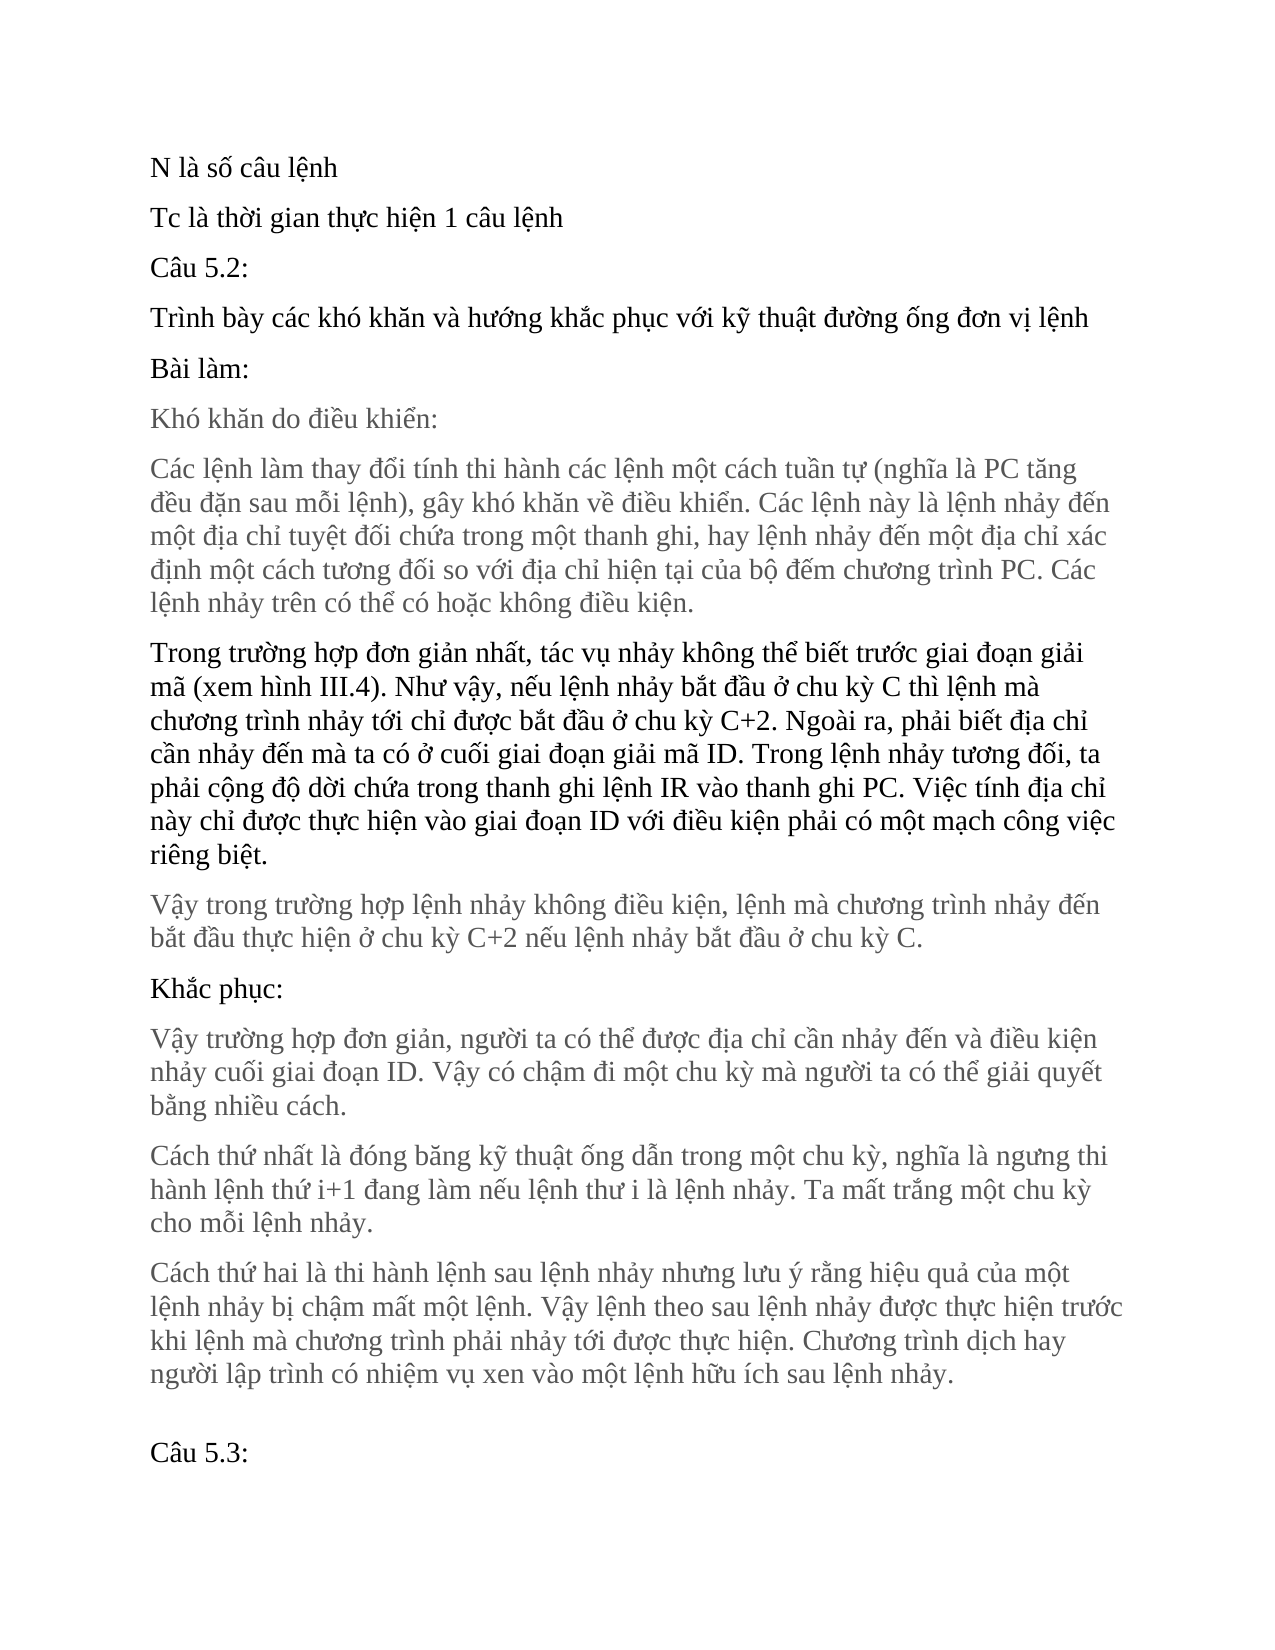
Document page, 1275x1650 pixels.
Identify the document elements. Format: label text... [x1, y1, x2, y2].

text Trong trường hợp đơn giản nhất, tác vụ nhảy không thể biết trước giai đoạn giải mã (xem hình III.4). Như vậy, nếu lệnh nhảy bắt đầu ở chu kỳ C thì lệnh mà chương trình nhảy tới chỉ được bắt đầu ở chu kỳ C+2. Ngoài ra, phải biết địa chỉ cần nhảy đến mà ta có ở cuối giai đoạn giải mã ID. Trong lệnh nhảy tương đối, ta phải cộng độ dời chứa trong thanh ghi lệnh IR vào thanh ghi PC. Việc tính địa chỉ này chỉ được thực hiện vào giai đoạn ID với điều kiện phải có một mạch công việc riêng biệt. [150, 636, 1125, 870]
text Khắc phục: [150, 971, 1125, 1004]
text Tc là thời gian thực hiện 1 câu lệnh [150, 200, 1125, 234]
text Khó khăn do điều khiển: [150, 401, 1125, 434]
text Trình bày các khó khăn và hướng khắc phục với kỹ thuật đường ống đơn vị lệnh [150, 301, 1125, 334]
text Vậy trong trường hợp lệnh nhảy không điều kiện, lệnh mà chương trình nhảy đến bắt đầu thực hiện ở chu kỳ C+2 nếu lệnh nhảy bắt đầu ở chu kỳ C. [150, 887, 1125, 954]
text Cách thứ hai là thi hành lệnh sau lệnh nhảy nhưng lưu ý rằng hiệu quả của một lệnh nhảy bị chậm mất một lệnh. Vậy lệnh theo sau lệnh nhảy được thực hiện trước khi lệnh mà chương trình phải nhảy tới được thực hiện. Chương trình dịch hay người lập trình có nhiệm vụ xen vào một lệnh hữu ích sau lệnh nhảy. [150, 1256, 1125, 1390]
text Cách thứ nhất là đóng băng kỹ thuật ống dẫn trong một chu kỳ, nghĩa là ngưng thi hành lệnh thứ i+1 đang làm nếu lệnh thư i là lệnh nhảy. Ta mất trắng một chu kỳ cho mỗi lệnh nhảy. [150, 1138, 1125, 1239]
text Vậy trường hợp đơn giản, người ta có thể được địa chỉ cần nhảy đến và điều kiện nhảy cuối giai đoạn ID. Vậy có chậm đi một chu kỳ mà người ta có thể giải quyết bằng nhiều cách. [150, 1021, 1125, 1122]
text Câu 5.2: [150, 250, 1125, 284]
text N là số câu lệnh [150, 150, 1125, 183]
text Câu 5.3: [150, 1435, 1125, 1469]
text Bài làm: [150, 351, 1125, 384]
text Các lệnh làm thay đổi tính thi hành các lệnh một cách tuần tự (nghĩa là PC tăng đều đặn sau mỗi lệnh), gây khó khăn về điều khiển. Các lệnh này là lệnh nhảy đến một địa chỉ tuyệt đối chứa trong một thanh ghi, hay lệnh nhảy đến một địa chỉ xác định một cách tương đối so với địa chỉ hiện tại của bộ đếm chương trình PC. Các lệnh nhảy trên có thể có hoặc không điều kiện. [150, 451, 1125, 619]
